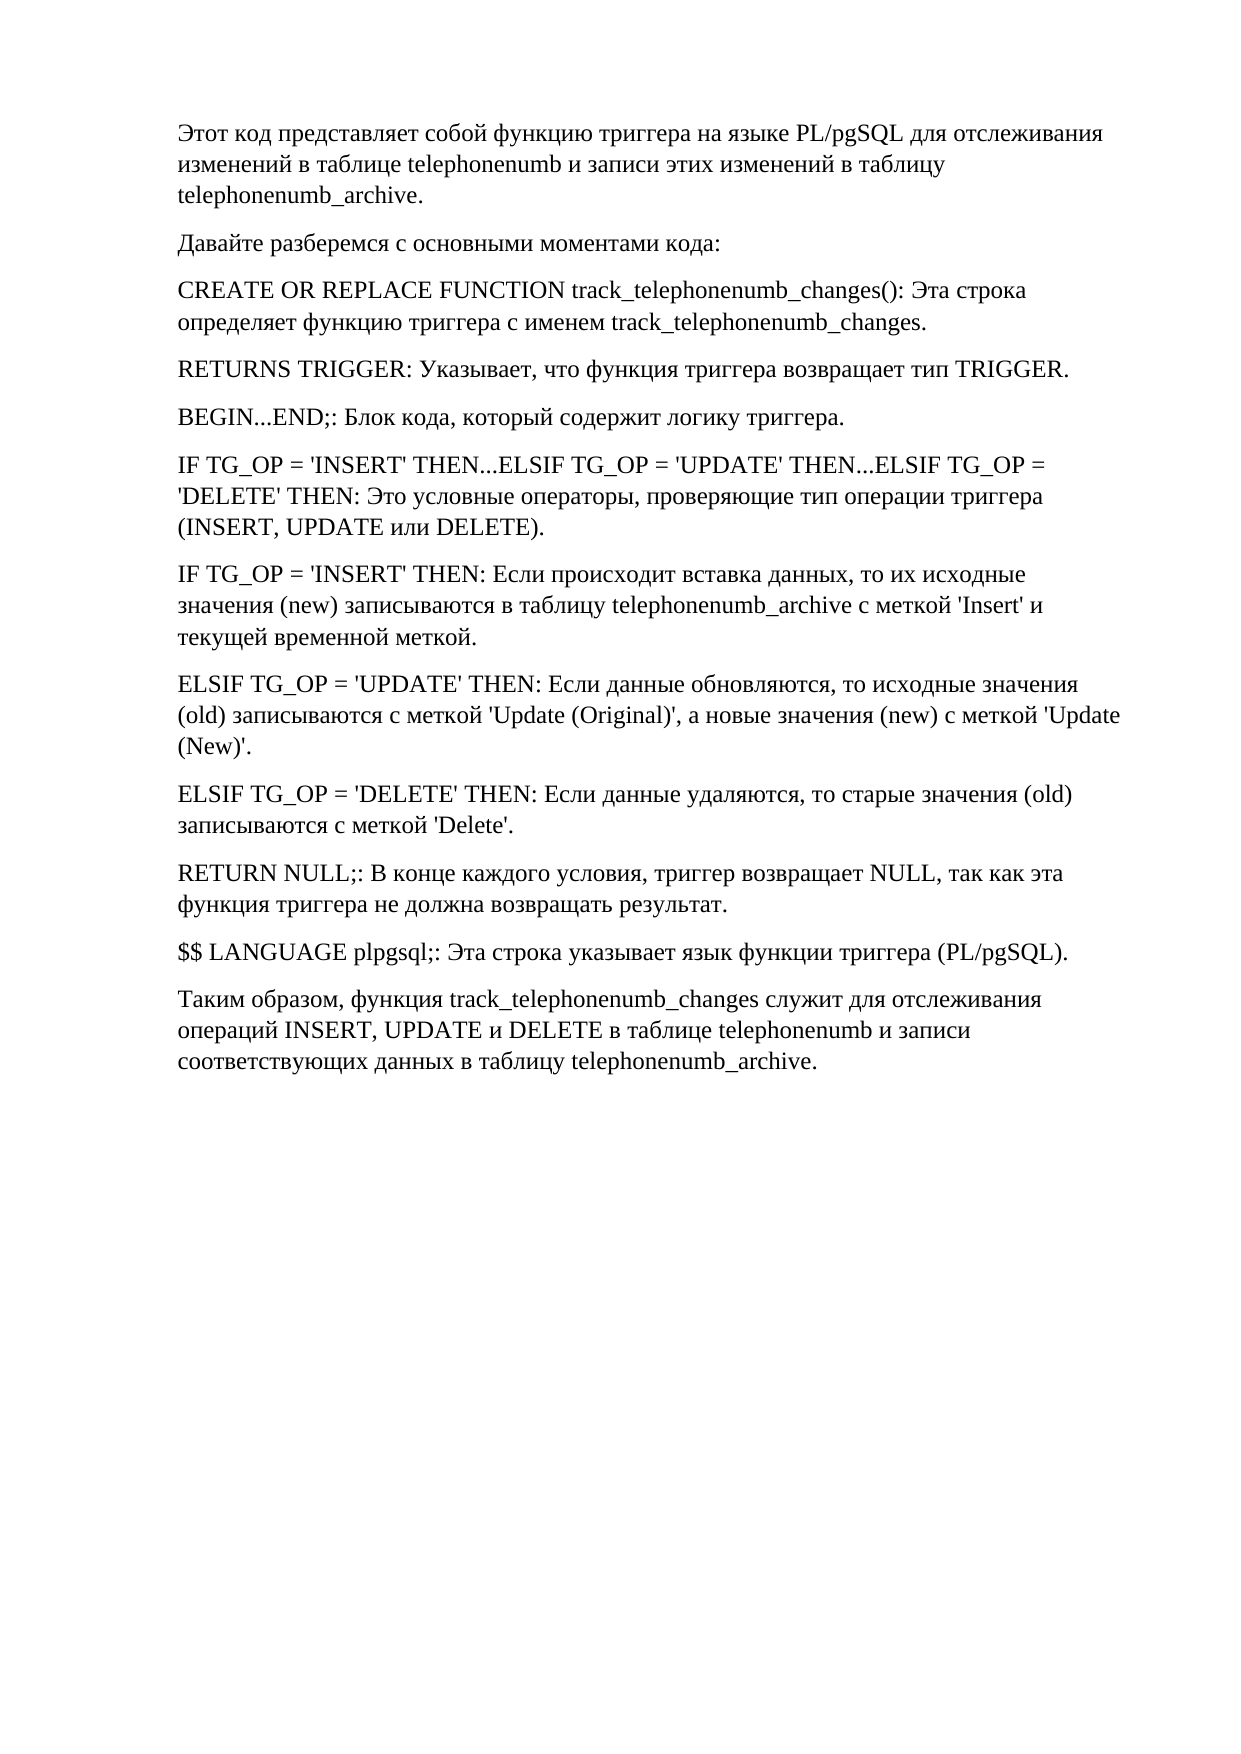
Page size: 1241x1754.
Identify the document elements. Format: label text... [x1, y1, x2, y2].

text Этот код представляет собой функцию триггера на языке PL/pgSQL для отслеживания изменений в таблице telephonenumb и записи этих изменений в таблицу telephonenumb_archive. [177, 118, 1122, 209]
text Таким образом, функция track_telephonenumb_changes служит для отслеживания операций INSERT, UPDATE и DELETE в таблице telephonenumb и записи соответствующих данных в таблицу telephonenumb_archive. [177, 984, 1122, 1075]
text RETURN NULL;: В конце каждого условия, триггер возвращает NULL, так как эта функция триггера не должна возвращать результат. [177, 858, 1122, 918]
text IF TG_OP = 'INSERT' THEN: Если происходит вставка данных, то их исходные значения (new) записываются в таблицу telephonenumb_archive с меткой 'Insert' и текущей временной меткой. [177, 559, 1122, 650]
text CREATE OR REPLACE FUNCTION track_telephonenumb_changes(): Эта строка определяет функцию триггера с именем track_telephonenumb_changes. [177, 276, 1122, 335]
text BEGIN...END;: Блок кода, который содержит логику триггера. [177, 402, 1122, 431]
text IF TG_OP = 'INSERT' THEN...ELSIF TG_OP = 'UPDATE' THEN...ELSIF TG_OP = 'DELETE' THEN: Это условные операторы, проверяющие тип операции триггера (INSERT, UPDATE или DELETE). [177, 450, 1122, 541]
text Давайте разберемся с основными моментами кода: [177, 228, 1122, 257]
text ELSIF TG_OP = 'DELETE' THEN: Если данные удаляются, то старые значения (old) записываются с меткой 'Delete'. [177, 779, 1122, 839]
text $$ LANGUAGE plpgsql;: Эта строка указывает язык функции триггера (PL/pgSQL). [177, 937, 1122, 965]
text RETURNS TRIGGER: Указывает, что функция триггера возвращает тип TRIGGER. [177, 354, 1122, 383]
text ELSIF TG_OP = 'UPDATE' THEN: Если данные обновляются, то исходные значения (old) записываются с меткой 'Update (Original)', а новые значения (new) с меткой 'Update (New)'. [177, 669, 1122, 760]
